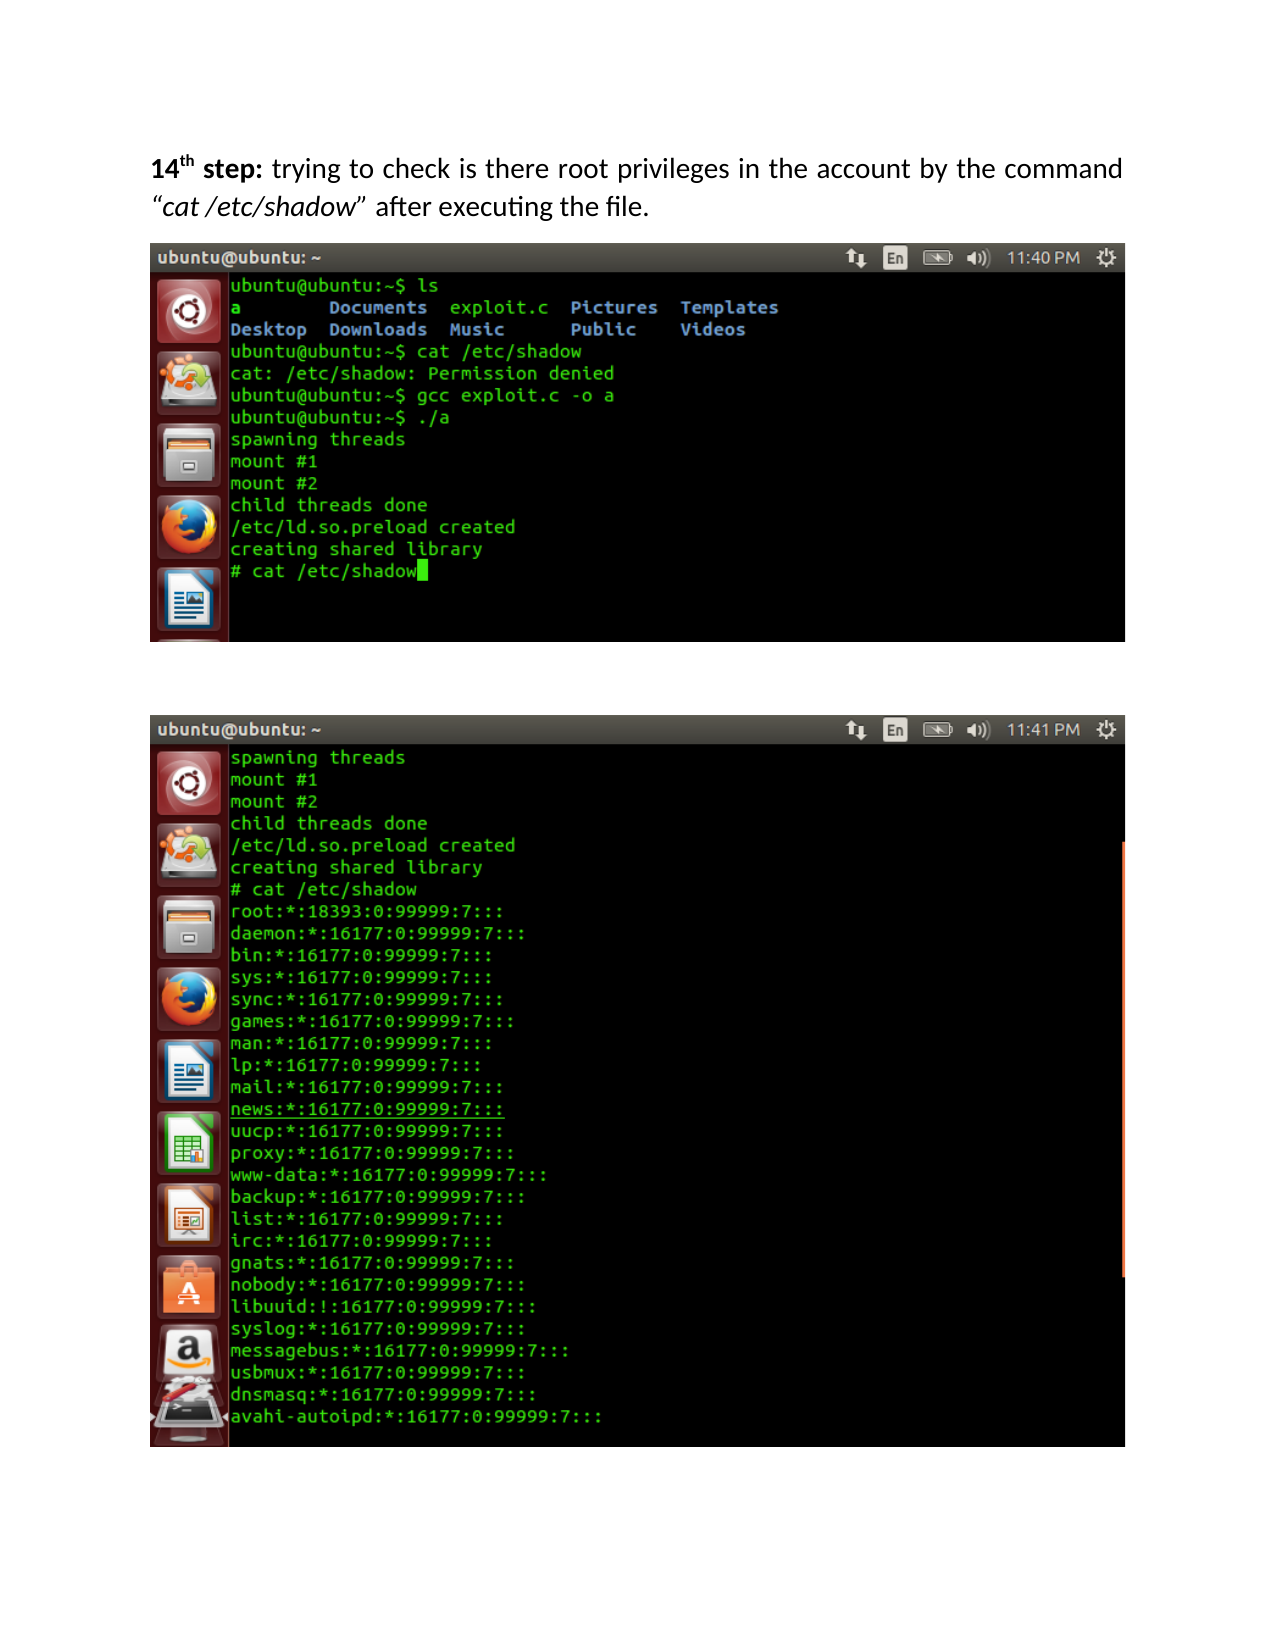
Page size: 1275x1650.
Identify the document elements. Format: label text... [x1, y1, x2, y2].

picture [150, 715, 1125, 1447]
picture [150, 243, 1125, 642]
text 14th step: trying to check is there root privileges in the account by the command “cat /etc/shadow” after executing the file. [150, 150, 1125, 224]
